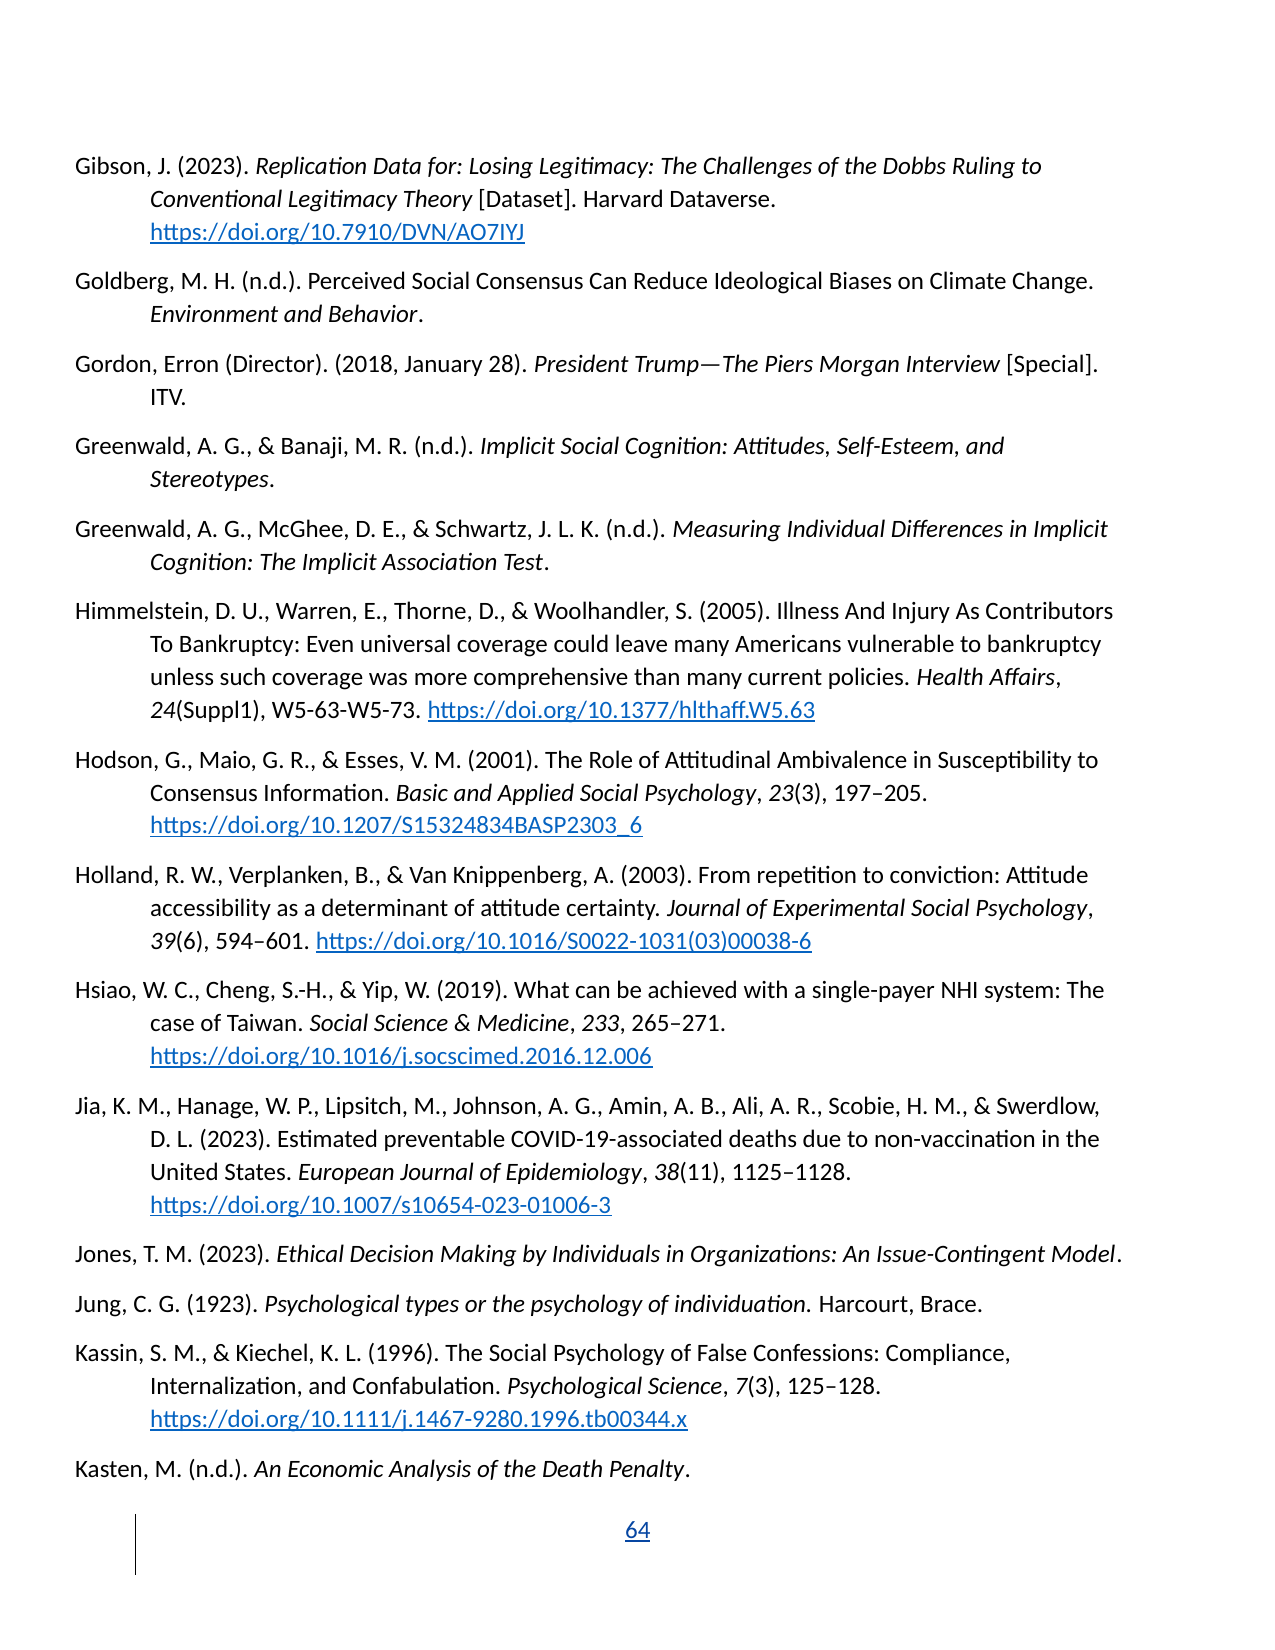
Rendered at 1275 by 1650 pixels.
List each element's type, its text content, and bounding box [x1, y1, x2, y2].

text Greenwald, A. G., & Banaji, M. R. (n.d.). Implicit Social Cognition: Attitudes, Self-Esteem, and Stereotypes. [75, 430, 1125, 494]
text Holland, R. W., Verplanken, B., & Van Knippenberg, A. (2003). From repetition to conviction: Attitude accessibility as a determinant of attitude certainty. Journal of Experimental Social Psychology, 39(6), 594–601. https://doi.org/10.1016/S0022-1031(03)00038-6 [75, 859, 1125, 956]
text Greenwald, A. G., McGhee, D. E., & Schwartz, J. L. K. (n.d.). Measuring Individual Differences in Implicit Cognition: The Implicit Association Test. [75, 513, 1125, 576]
text Kassin, S. M., & Kiechel, K. L. (1996). The Social Psychology of False Confessions: Compliance, Internalization, and Confabulation. Psychological Science, 7(3), 125–128. https://doi.org/10.1111/j.1467-9280.1996.tb00344.x [75, 1337, 1125, 1434]
text Jia, K. M., Hanage, W. P., Lipsitch, M., Johnson, A. G., Amin, A. B., Ali, A. R., Scobie, H. M., & Swerdlow, D. L. (2023). Estimated preventable COVID-19-associated deaths due to non-vaccination in the United States. European Journal of Epidemiology, 38(11), 1125–1128. https://doi.org/10.1007/s10654-023-01006-3 [75, 1090, 1125, 1219]
text Jones, T. M. (2023). Ethical Decision Making by Individuals in Organizations: An Issue-Contingent Model. [75, 1238, 1125, 1269]
text Gordon, Erron (Director). (2018, January 28). President Trump—The Piers Morgan Interview [Special]. ITV. [75, 348, 1125, 411]
text Gibson, J. (2023). Replication Data for: Losing Legitimacy: The Challenges of the Dobbs Ruling to Conventional Legitimacy Theory [Dataset]. Harvard Dataverse. https://doi.org/10.7910/DVN/AO7IYJ [75, 150, 1125, 246]
text Himmelstein, D. U., Warren, E., Thorne, D., & Woolhandler, S. (2005). Illness And Injury As Contributors To Bankruptcy: Even universal coverage could leave many Americans vulnerable to bankruptcy unless such coverage was more comprehensive than many current policies. Health Affairs, 24(Suppl1), W5-63-W5-73. https://doi.org/10.1377/hlthaff.W5.63 [75, 595, 1125, 725]
text Hsiao, W. C., Cheng, S.-H., & Yip, W. (2019). What can be achieved with a single-payer NHI system: The case of Taiwan. Social Science & Medicine, 233, 265–271. https://doi.org/10.1016/j.socscimed.2016.12.006 [75, 974, 1125, 1071]
text Jung, C. G. (1923). Psychological types or the psychology of individuation. Harcourt, Brace. [75, 1288, 1125, 1318]
text Hodson, G., Maio, G. R., & Esses, V. M. (2001). The Role of Attitudinal Ambivalence in Susceptibility to Consensus Information. Basic and Applied Social Psychology, 23(3), 197–205. https://doi.org/10.1207/S15324834BASP2303_6 [75, 744, 1125, 840]
text Goldberg, M. H. (n.d.). Perceived Social Consensus Can Reduce Ideological Biases on Climate Change. Environment and Behavior. [75, 265, 1125, 329]
text Kasten, M. (n.d.). An Economic Analysis of the Death Penalty. [75, 1453, 1125, 1483]
